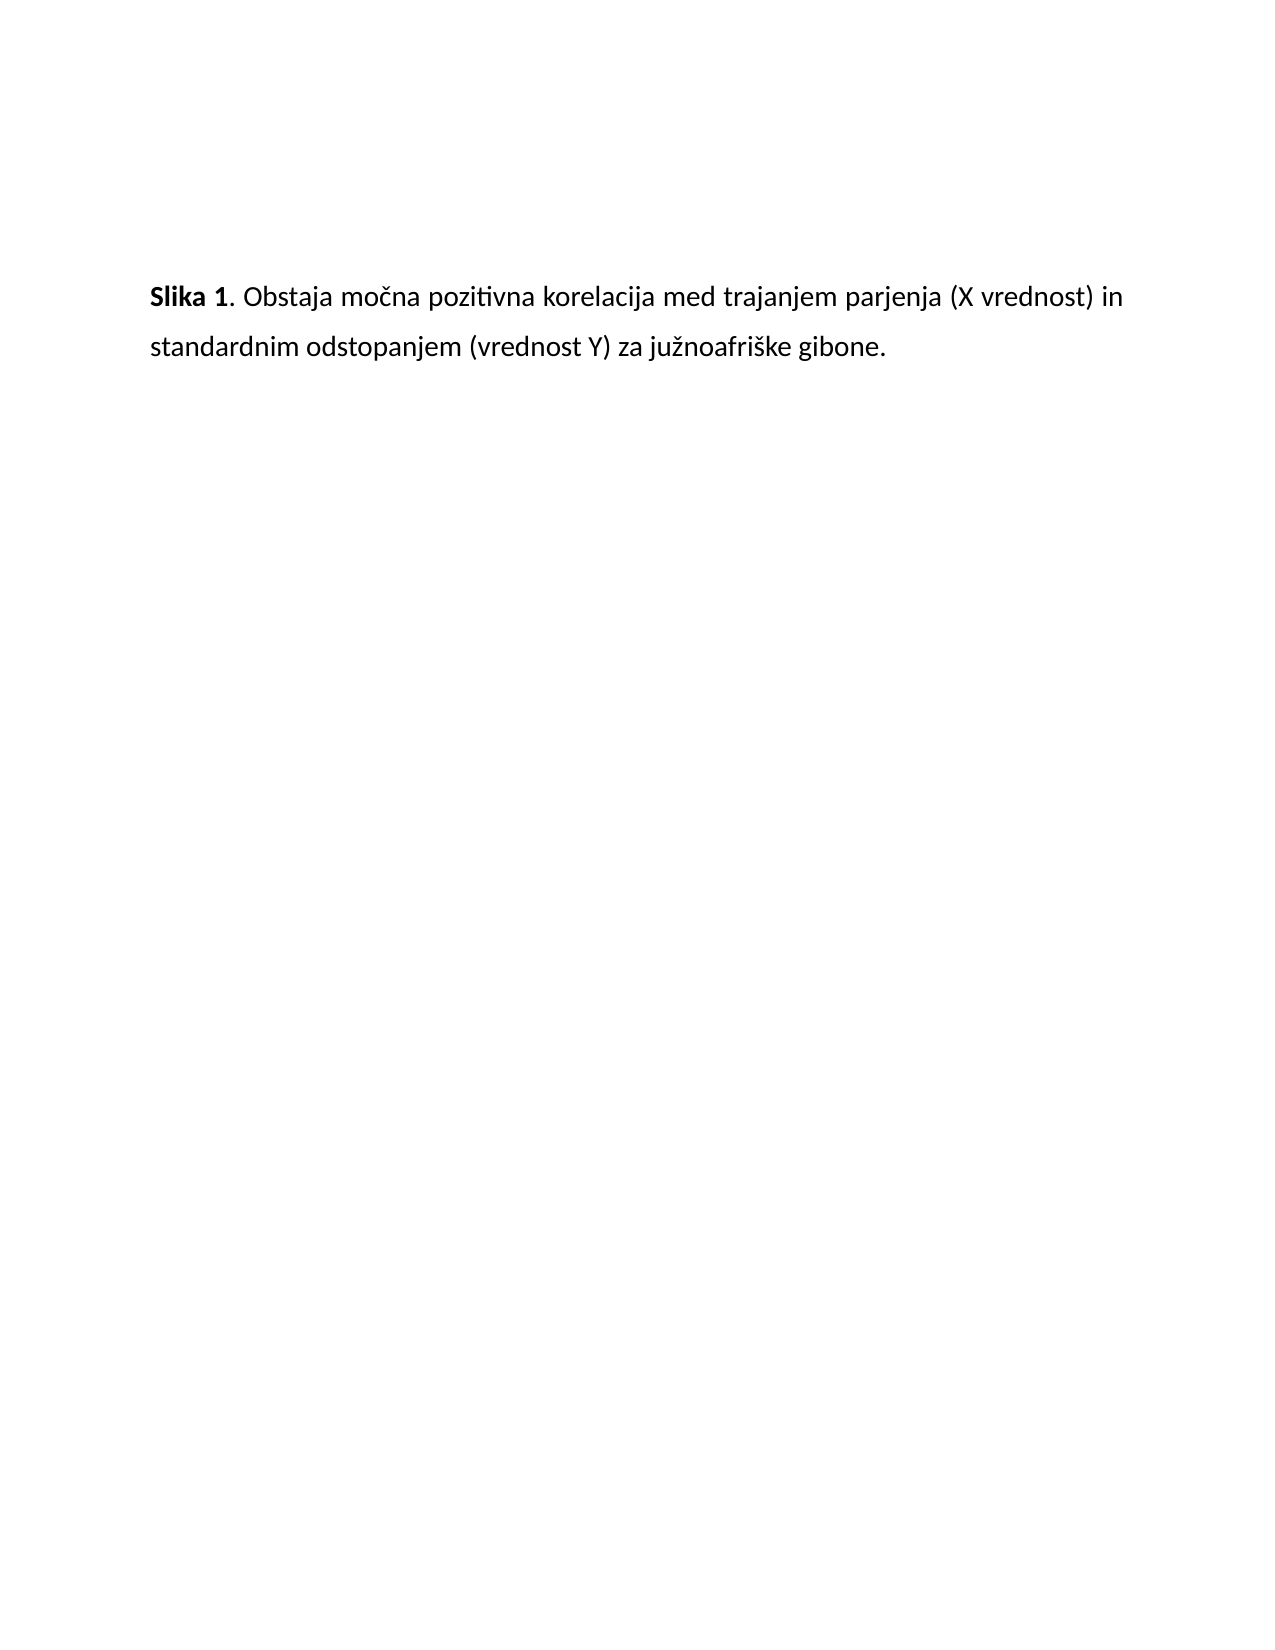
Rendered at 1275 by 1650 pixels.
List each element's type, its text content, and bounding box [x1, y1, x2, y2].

text Slika 1. Obstaja močna pozitivna korelacija med trajanjem parjenja (X vrednost) in standardnim odstopanjem (vrednost Y) za južnoafriške gibone. [150, 267, 1125, 367]
